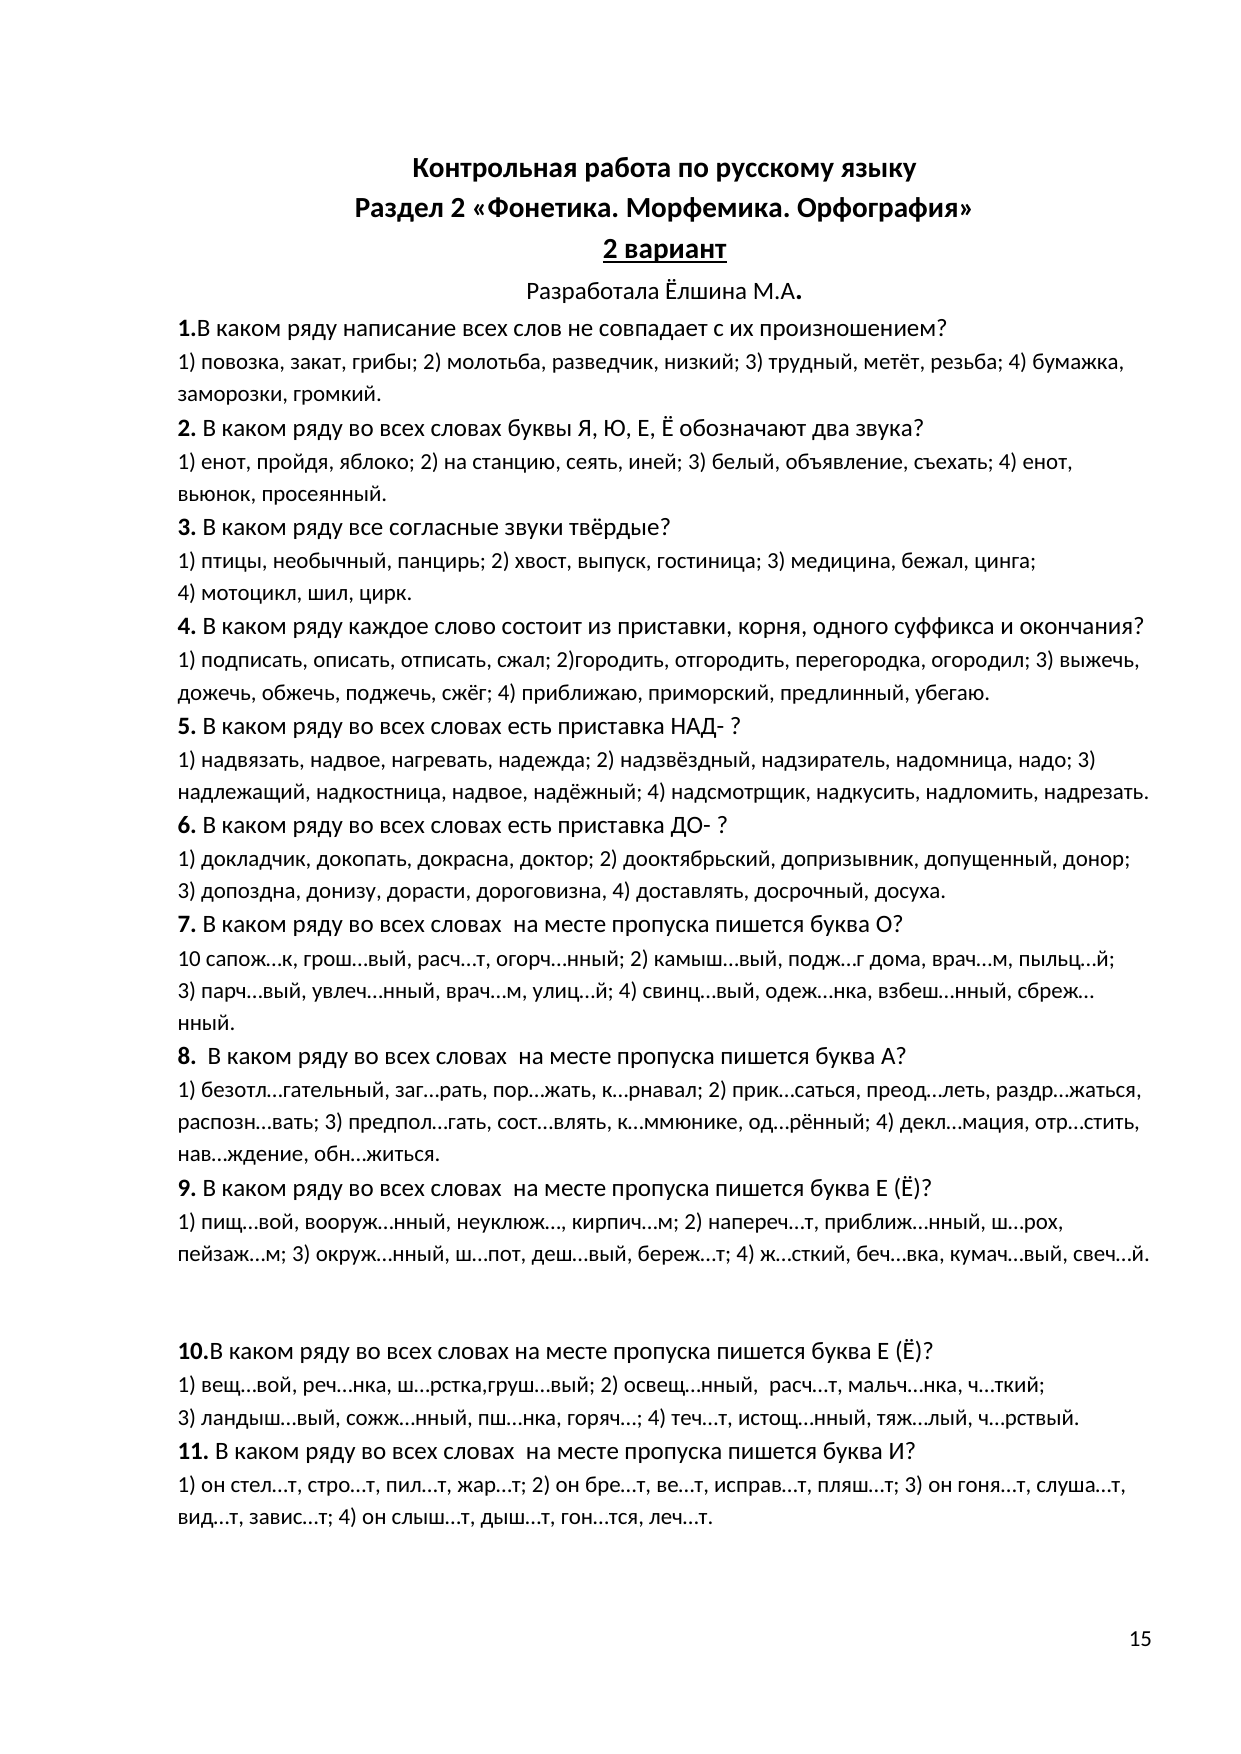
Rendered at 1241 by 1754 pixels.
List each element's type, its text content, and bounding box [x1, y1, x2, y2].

text 2. В каком ряду во всех словах буквы Я, Ю, Е, Ё обозначают два звука? [177, 412, 1152, 442]
text 1) он стел…т, стро…т, пил…т, жар…т; 2) он бре…т, ве…т, исправ…т, пляш…т; 3) он гоня…т, слуша…т, вид…т, завис…т; 4) он слыш…т, дыш…т, гон…тся, леч…т. [177, 1470, 1152, 1530]
text 8. В каком ряду во всех словах на месте пропуска пишется буква А? [177, 1040, 1152, 1071]
text 10.В каком ряду во всех словах на месте пропуска пишется буква Е (Ё)? [177, 1336, 1152, 1366]
text Разработала Ёлшина М.А. [177, 271, 1152, 307]
text 1) повозка, закат, грибы; 2) молотьба, разведчик, низкий; 3) трудный, метёт, резьба; 4) бумажка, заморозки, громкий. [177, 347, 1152, 408]
text 11. В каком ряду во всех словах на месте пропуска пишется буква И? [177, 1435, 1152, 1465]
text 9. В каком ряду во всех словах на месте пропуска пишется буква Е (Ё)? [177, 1172, 1152, 1202]
text 2 вариант [177, 231, 1152, 266]
text 1) енот, пройдя, яблоко; 2) на станцию, сеять, иней; 3) белый, объявление, съехать; 4) енот, вьюнок, просеянный. [177, 447, 1152, 507]
text 1) пищ…вой, вооруж…нный, неуклюж…, кирпич…м; 2) напереч…т, приближ…нный, ш…рох, пейзаж…м; 3) окруж…нный, ш…пот, деш…вый, береж…т; 4) ж…сткий, беч…вка, кумач…вый, свеч…й. [177, 1207, 1152, 1267]
text 1) докладчик, докопать, докрасна, доктор; 2) дооктябрьский, допризывник, допущенный, донор; 3) допоздна, донизу, дорасти, дороговизна, 4) доставлять, досрочный, досуха. [177, 844, 1152, 904]
text 1) подписать, описать, отписать, сжал; 2)городить, отгородить, перегородка, огородил; 3) выжечь, дожечь, обжечь, поджечь, сжёг; 4) приближаю, приморский, предлинный, убегаю. [177, 646, 1152, 706]
text 1) надвязать, надвое, нагревать, надежда; 2) надзвёздный, надзиратель, надомница, надо; 3) надлежащий, надкостница, надвое, надёжный; 4) надсмотрщик, надкусить, надломить, надрезать. [177, 745, 1152, 805]
text 7. В каком ряду во всех словах на месте пропуска пишется буква О? [177, 909, 1152, 939]
text 6. В каком ряду во всех словах есть приставка ДО- ? [177, 809, 1152, 840]
text Контрольная работа по русскому языку [177, 149, 1152, 184]
text 4. В каком ряду каждое слово состоит из приставки, корня, одного суффикса и окончания? [177, 611, 1152, 641]
text 3. В каком ряду все согласные звуки твёрдые? [177, 511, 1152, 542]
text Раздел 2 «Фонетика. Морфемика. Орфография» [177, 189, 1152, 225]
text 1) вещ…вой, реч…нка, ш…рстка,груш…вый; 2) освещ…нный, расч…т, мальч…нка, ч…ткий; 3) ландыш…вый, сожж…нный, пш…нка, горяч…; 4) теч…т, истощ…нный, тяж…лый, ч…рствый. [177, 1371, 1152, 1431]
text 1) птицы, необычный, панцирь; 2) хвост, выпуск, гостиница; 3) медицина, бежал, цинга; 4) мотоцикл, шил, цирк. [177, 546, 1152, 606]
text 5. В каком ряду во всех словах есть приставка НАД- ? [177, 710, 1152, 740]
text 10 сапож…к, грош…вый, расч…т, огорч…нный; 2) камыш…вый, подж…г дома, врач…м, пыльц…й; 3) парч…вый, увлеч…нный, врач…м, улиц…й; 4) свинц…вый, одеж…нка, взбеш…нный, сбреж…нный. [177, 944, 1152, 1036]
text 1.В каком ряду написание всех слов не совпадает с их произношением? [177, 312, 1152, 343]
text 1) безотл…гательный, заг…рать, пор…жать, к…рнавал; 2) прик…саться, преод…леть, раздр…жаться, распозн…вать; 3) предпол…гать, сост…влять, к…ммюнике, од…рённый; 4) декл…мация, отр…стить, нав…ждение, обн…житься. [177, 1075, 1152, 1168]
